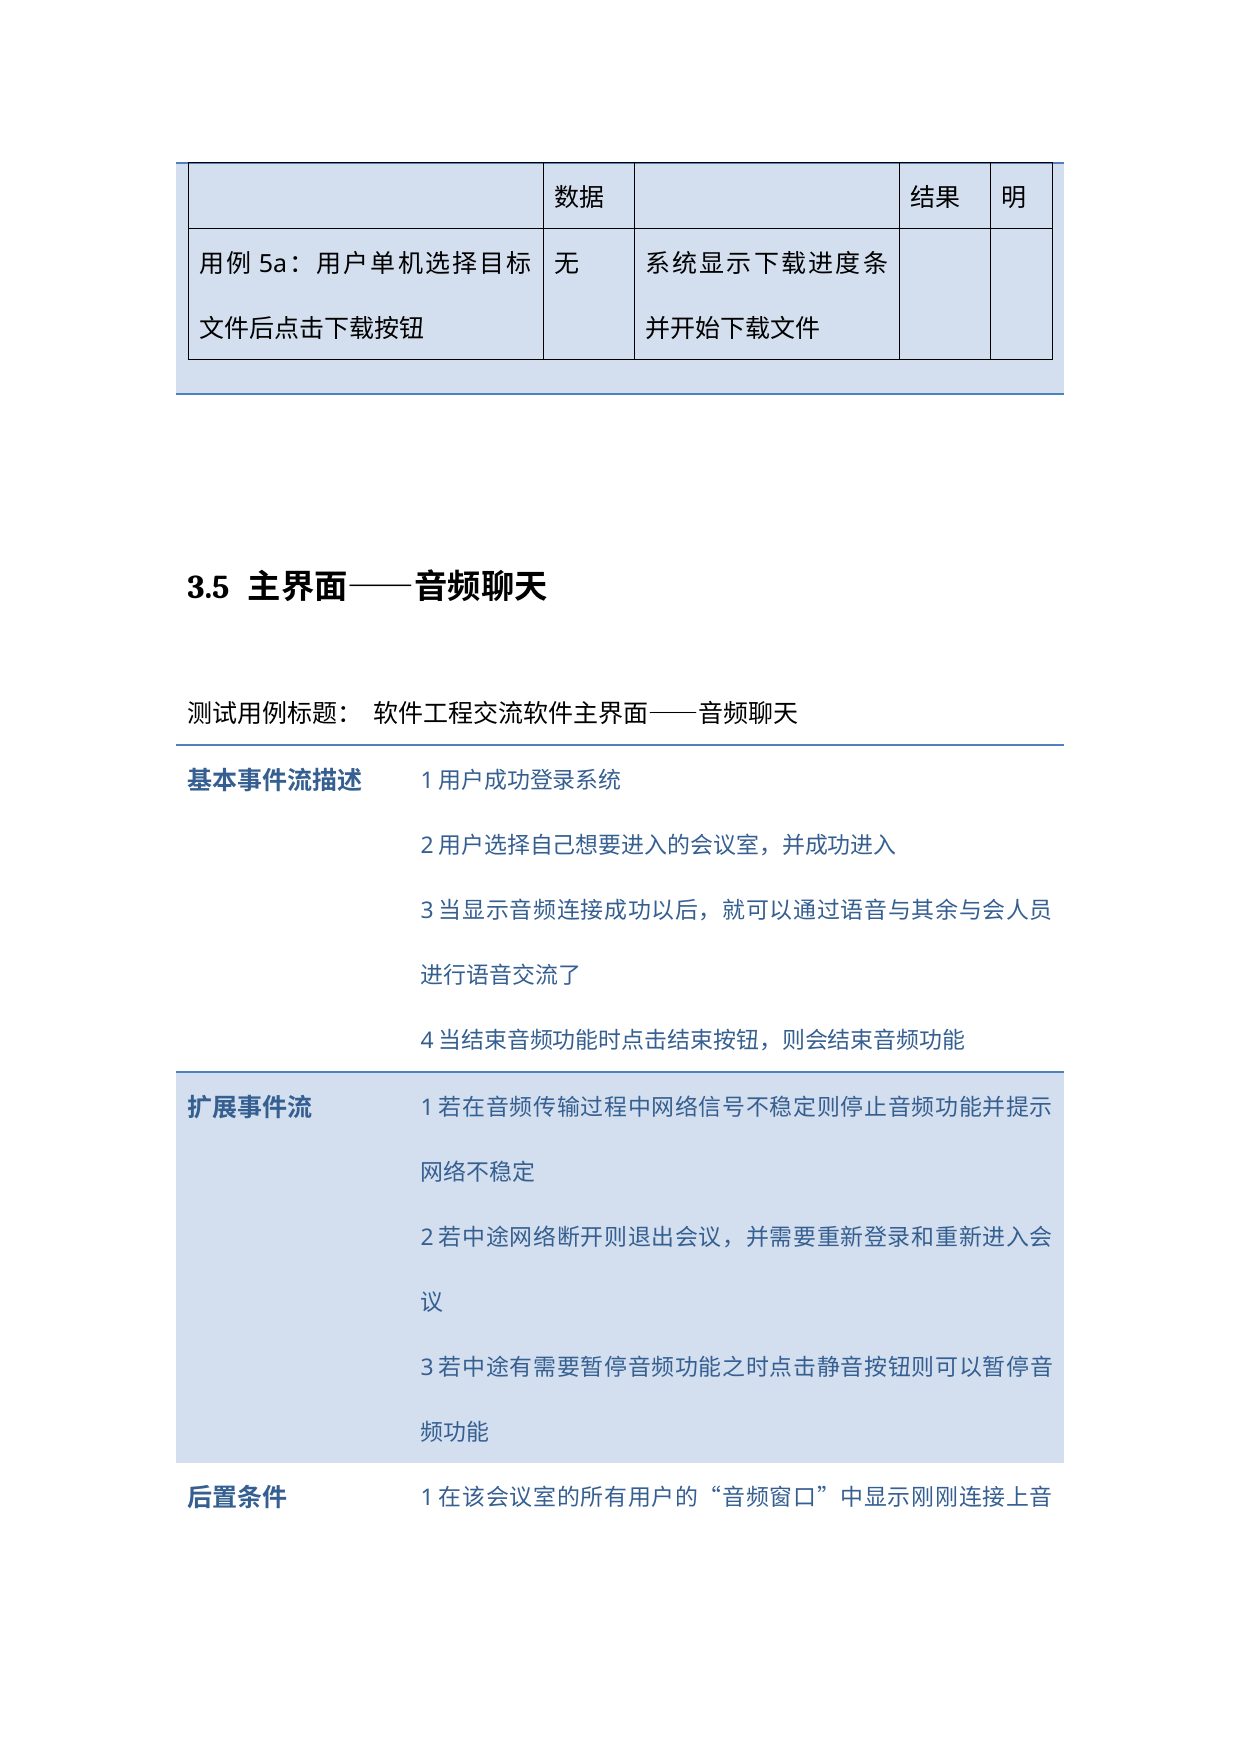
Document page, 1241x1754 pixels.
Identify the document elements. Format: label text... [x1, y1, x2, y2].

subtitle 主界面——音频聊天 [187, 552, 1053, 617]
table_cell 后置条件 [176, 1463, 409, 1528]
text 测试用例标题： 软件工程交流软件主界面——音频聊天 [187, 679, 1053, 744]
table_cell [176, 164, 1064, 393]
table_header 基本事件流描述 [176, 746, 409, 1071]
table_cell 1若在音频传输过程中网络信号不稳定则停止音频功能并提示网络不稳定 2若中途网络断开则退出会议，并需要重新登录和重新进入会议 3若中途有需要暂停音频功能之时点击静音按钮则可以暂停音频功能 [409, 1073, 1064, 1463]
table_cell 扩展事件流 [176, 1073, 409, 1463]
table_header 1用户成功登录系统 2用户选择自己想要进入的会议室，并成功进入 3当显示音频连接成功以后，就可以通过语音与其余与会人员进行语音交流了 4当结束音频功能时点击结束按钮，则会结束音频功能 [409, 746, 1064, 1071]
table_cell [409, 1463, 1064, 1528]
